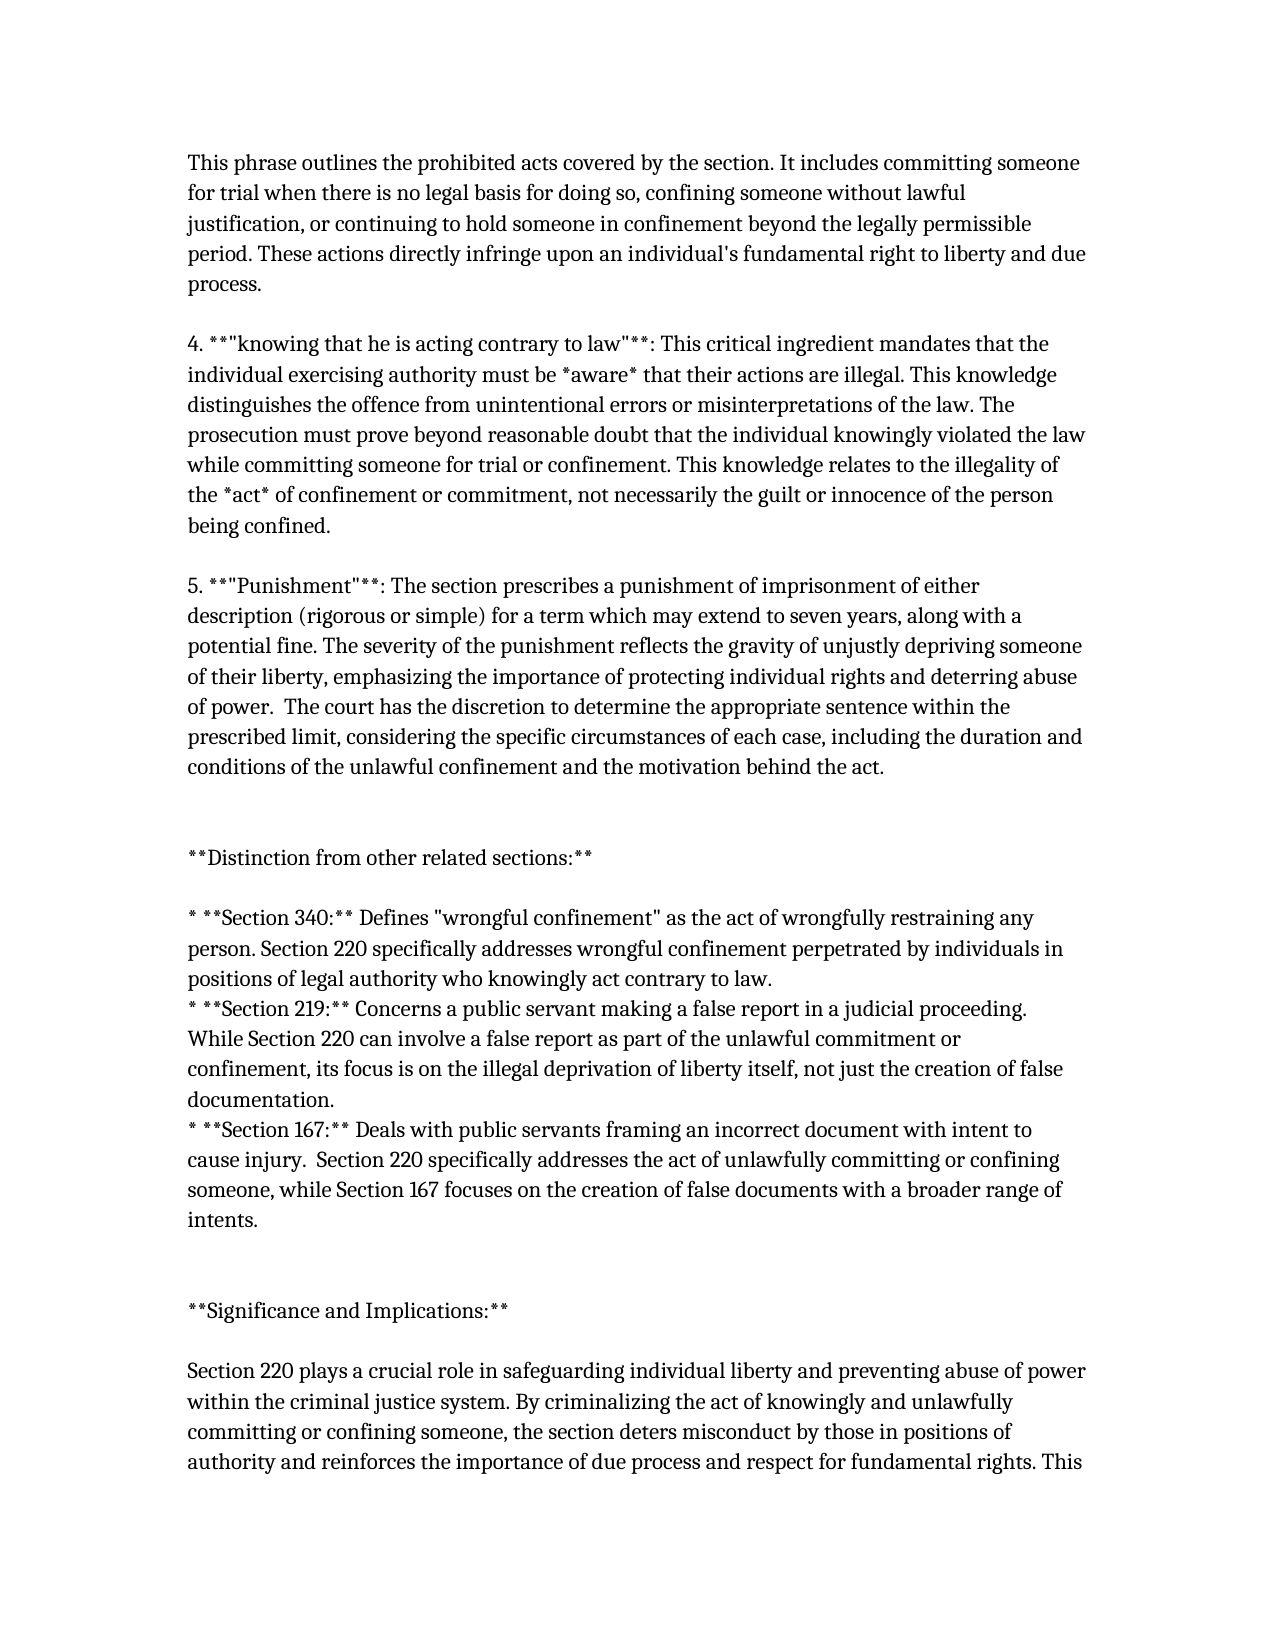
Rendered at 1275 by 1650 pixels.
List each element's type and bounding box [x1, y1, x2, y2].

text [187, 150, 1087, 1475]
